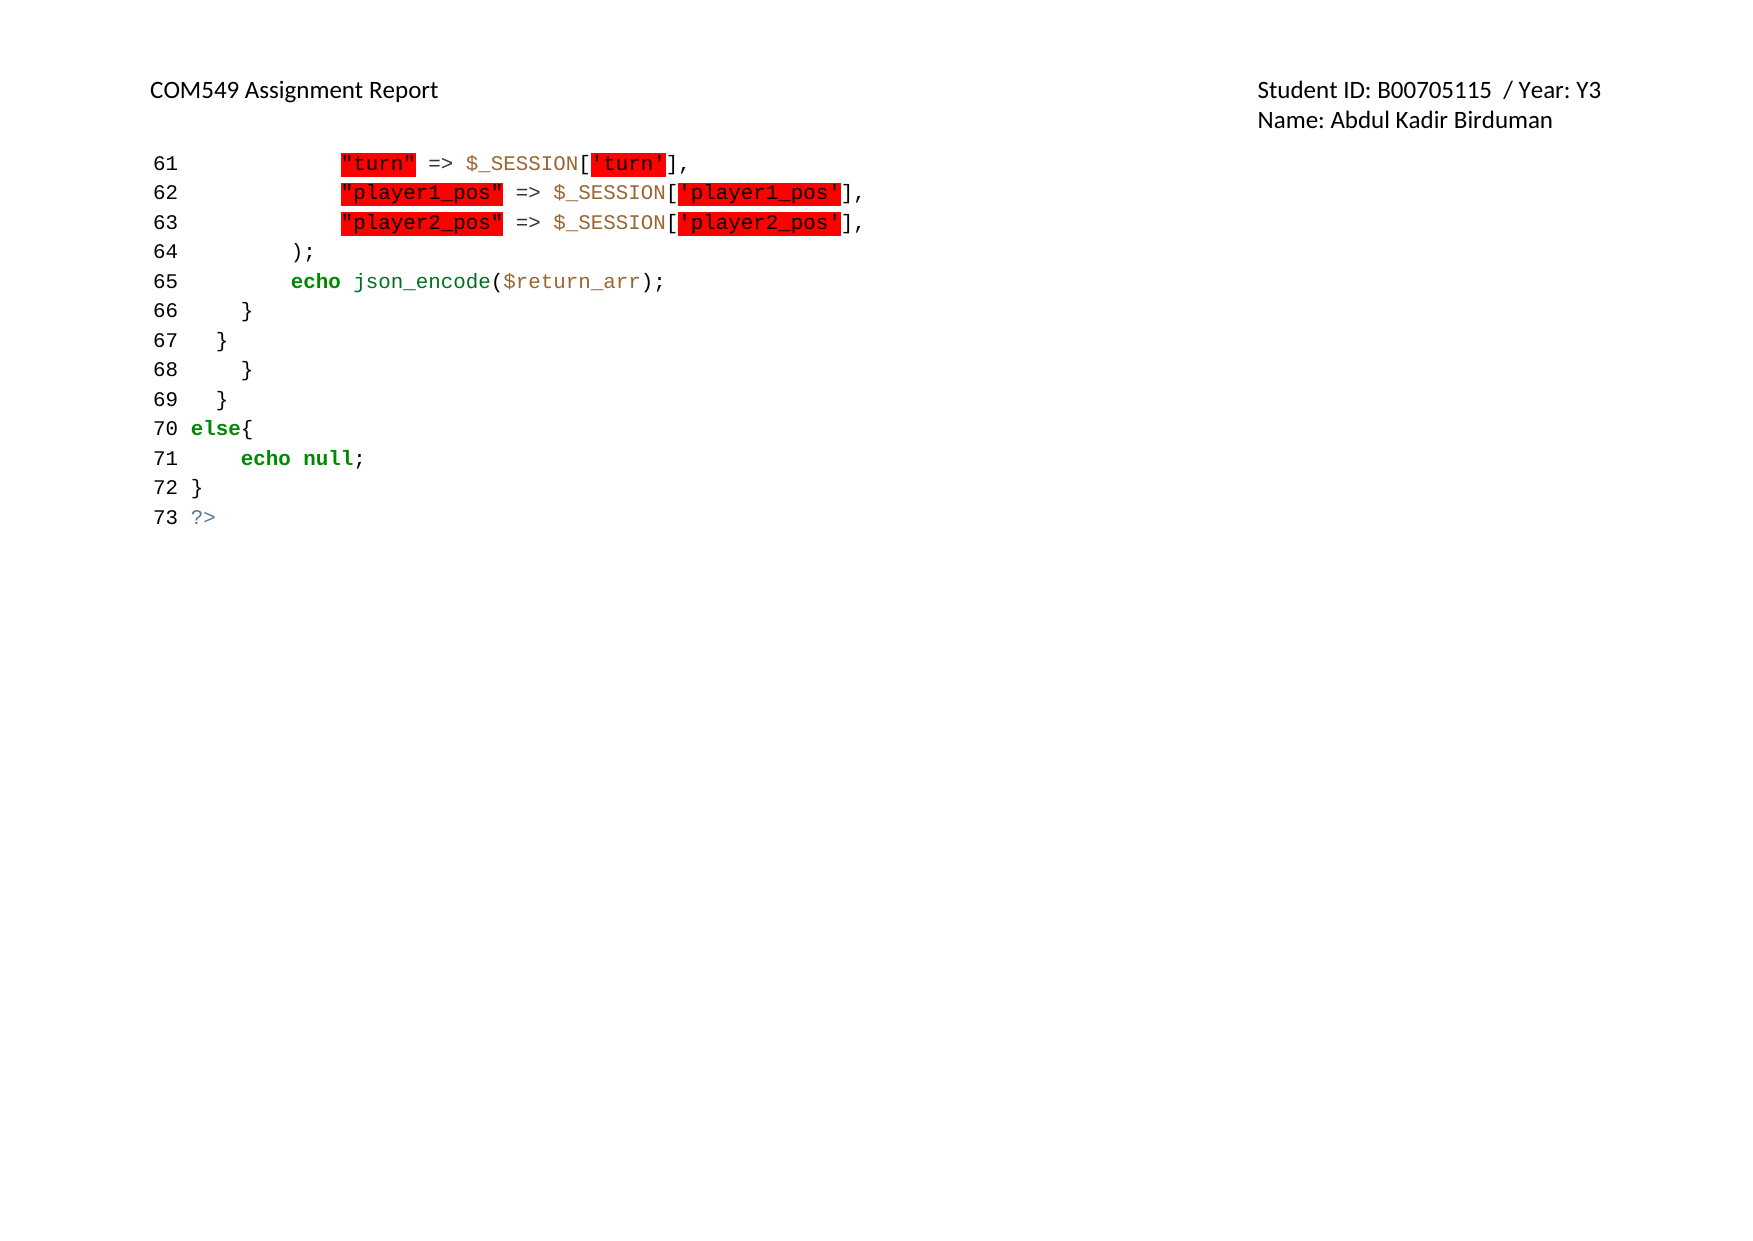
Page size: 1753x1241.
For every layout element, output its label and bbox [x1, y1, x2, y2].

table_header [188, 150, 1291, 569]
table_header [150, 150, 188, 569]
